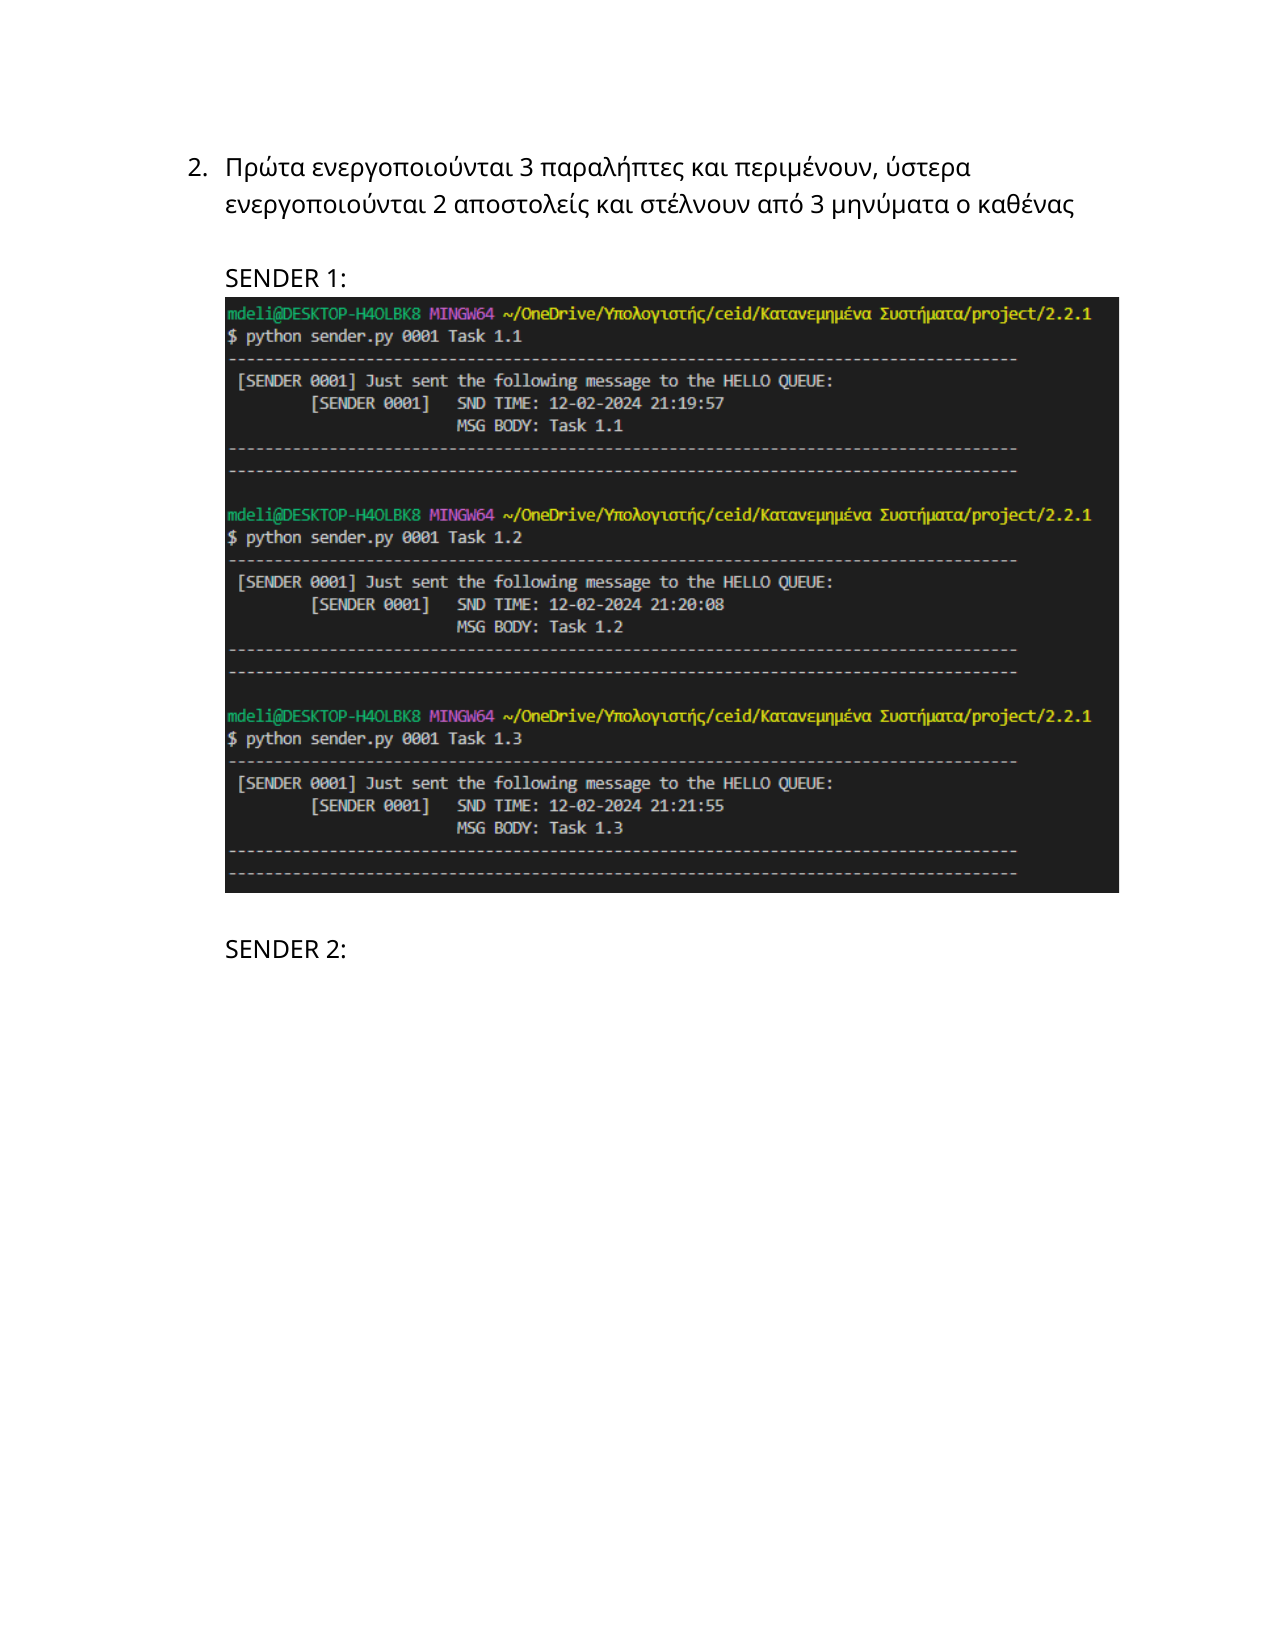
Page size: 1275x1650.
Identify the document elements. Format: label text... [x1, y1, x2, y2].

list Πρώτα ενεργοποιούνται 3 παραλήπτες και περιμένουν, ύστερα ενεργοποιούνται 2 αποστολείς και στέλνουν από 3 μηνύματα ο καθένας [187, 150, 1125, 221]
picture [225, 297, 1120, 893]
list SENDER 2: [225, 932, 1125, 966]
list SENDER 1: [225, 260, 1125, 294]
